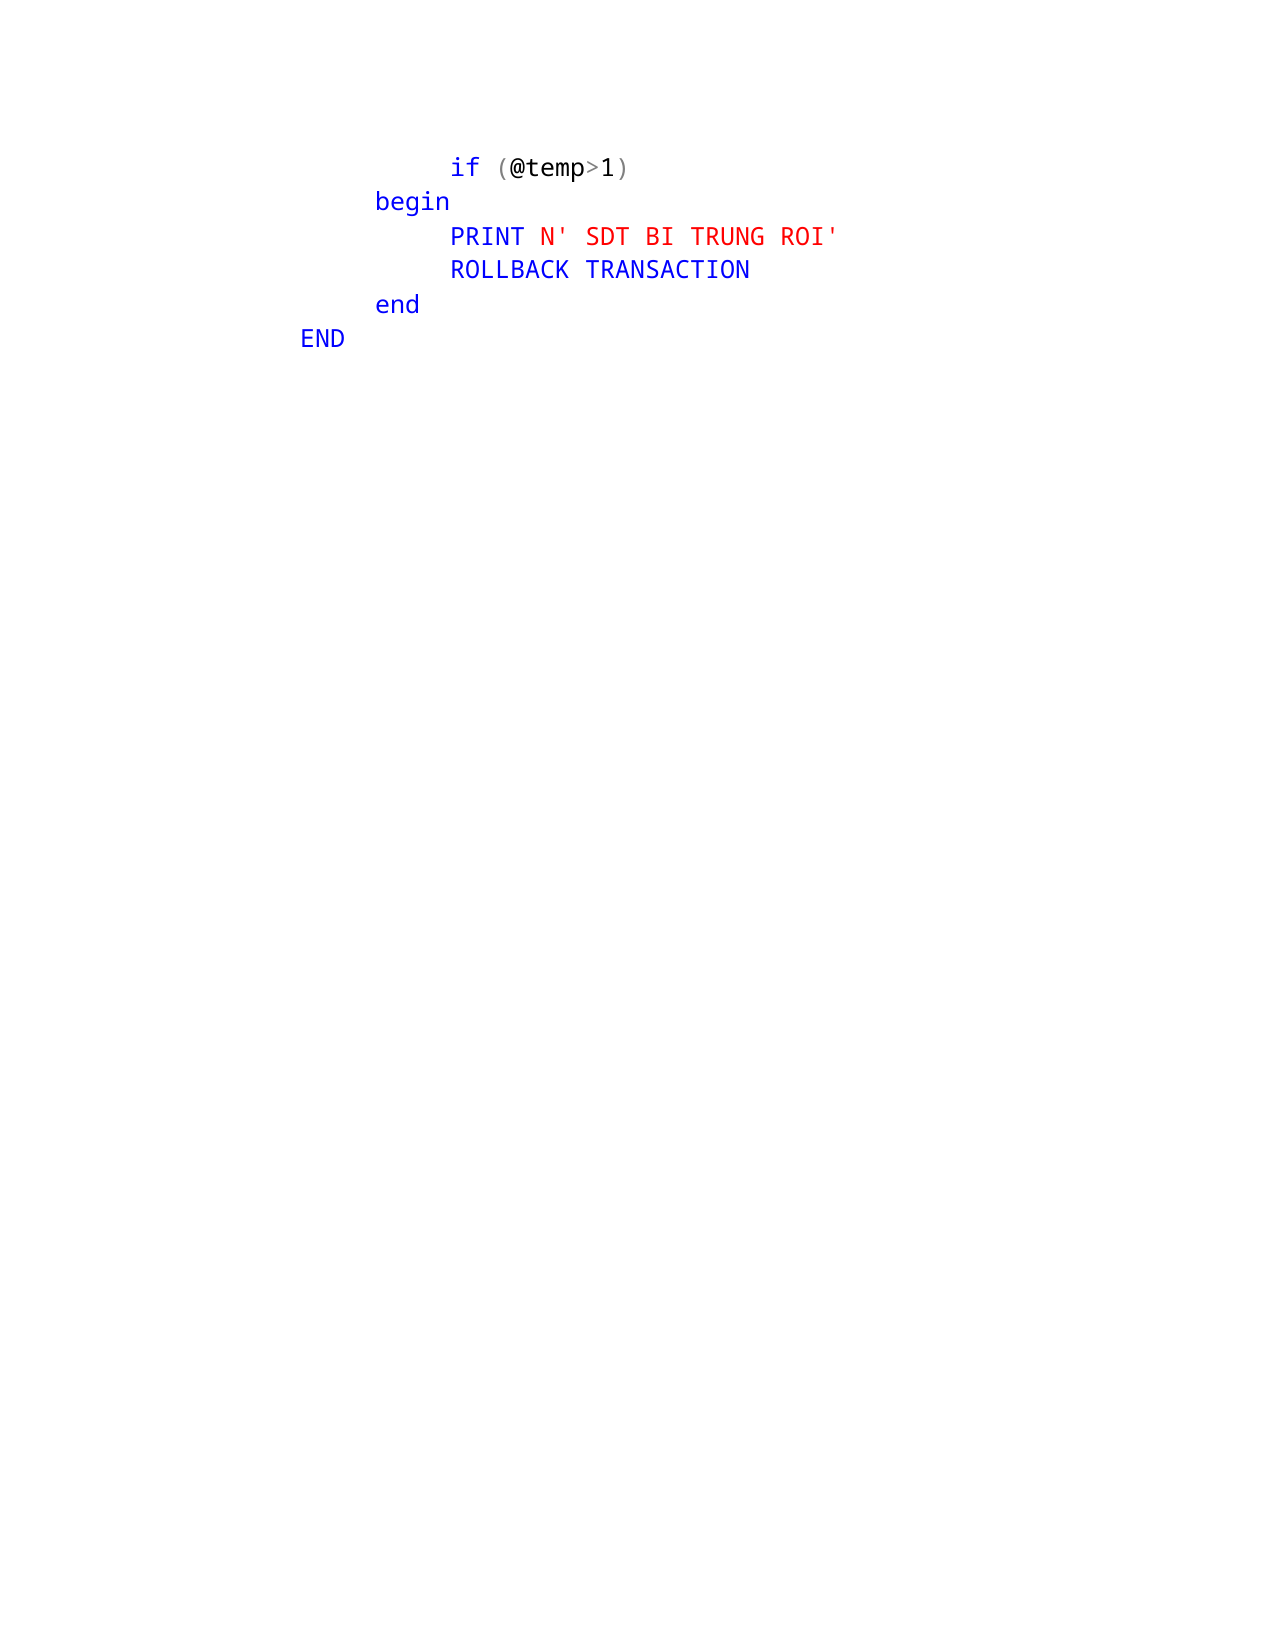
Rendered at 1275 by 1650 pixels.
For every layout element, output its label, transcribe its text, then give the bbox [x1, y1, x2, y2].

text end [300, 286, 1125, 320]
text begin [300, 184, 1125, 218]
text ROLLBACK TRANSACTION [300, 252, 1125, 286]
text END [300, 320, 1125, 354]
text if (@temp>1) [300, 150, 1125, 184]
text PRINT N' SDT BI TRUNG ROI' [300, 218, 1125, 252]
